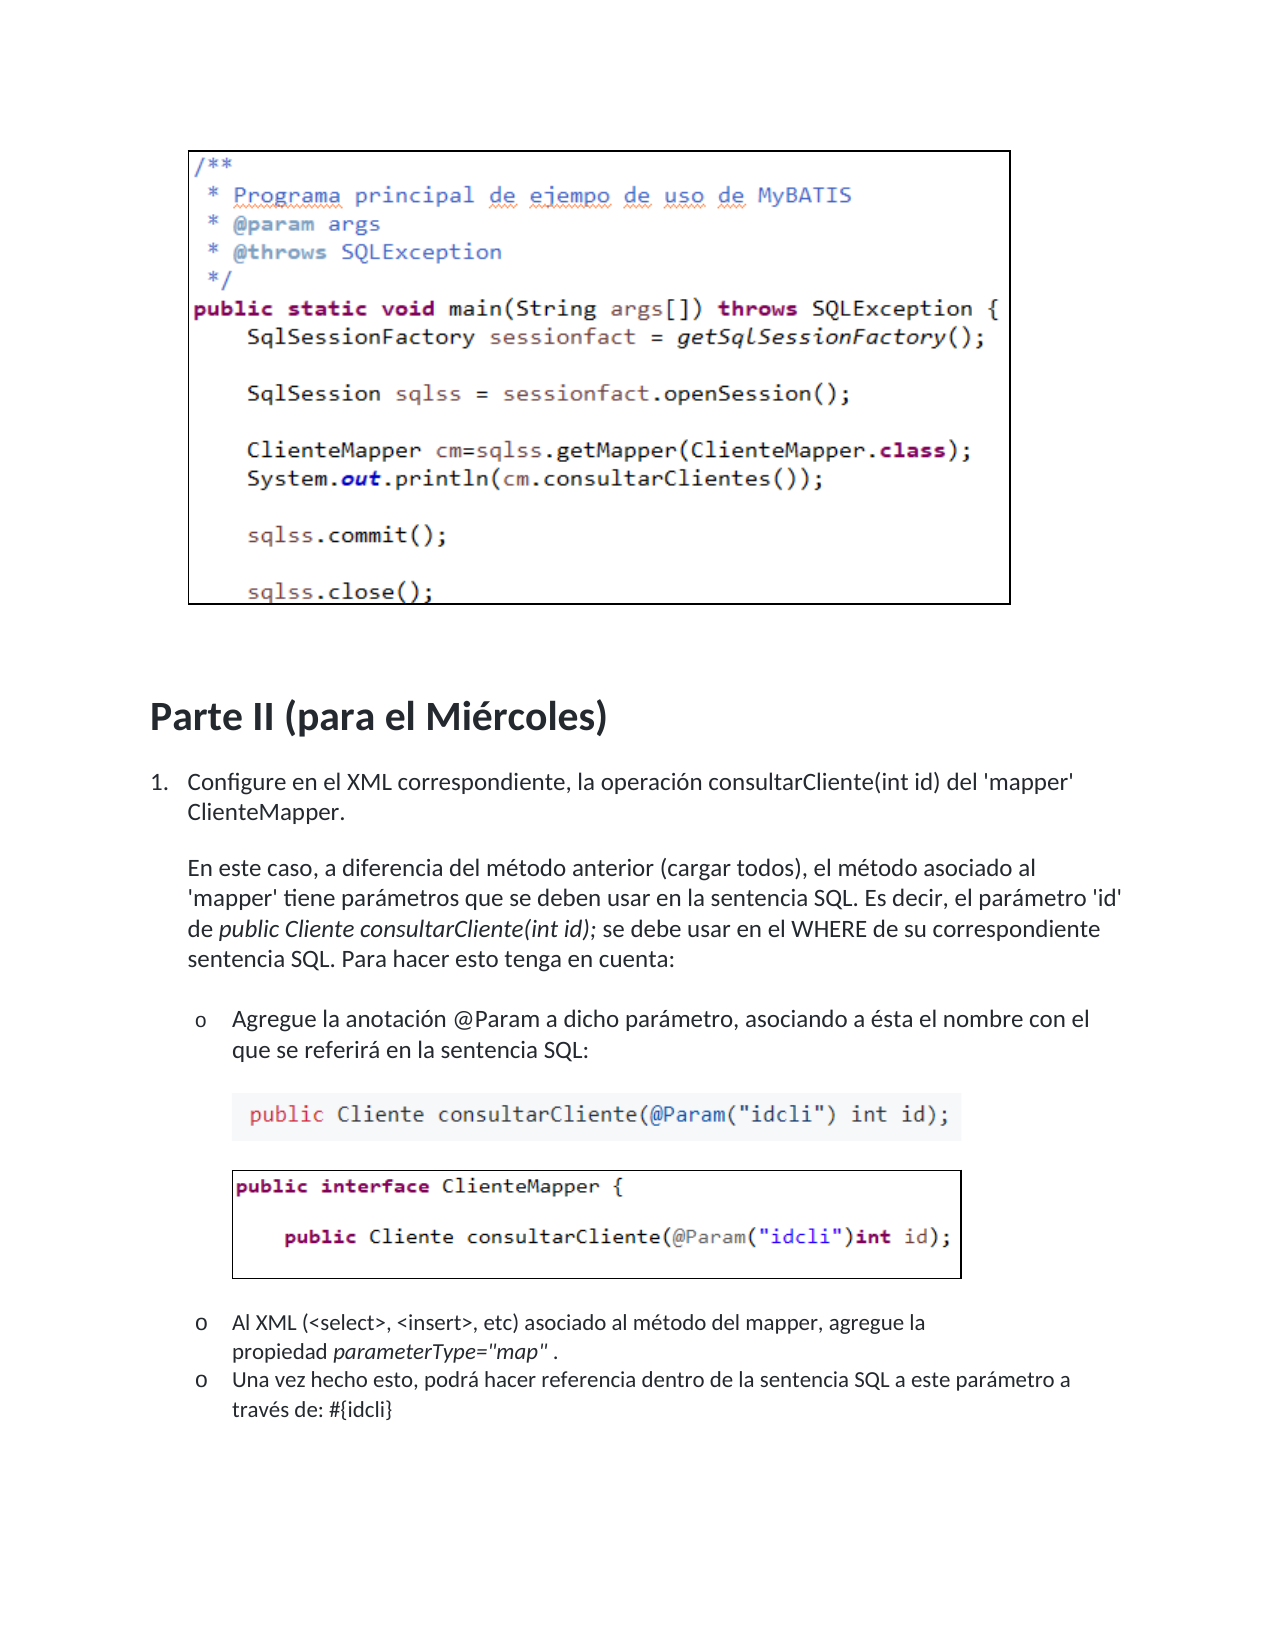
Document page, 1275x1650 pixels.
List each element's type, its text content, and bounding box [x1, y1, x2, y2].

list Configure en el XML correspondiente, la operación consultarCliente(int id) del 'mapper' ClienteMapper. [150, 766, 1125, 827]
text En este caso, a diferencia del método anterior (cargar todos), el método asociado al 'mapper' tiene parámetros que se deben usar en la sentencia SQL. Es decir, el parámetro 'id' de public Cliente consultarCliente(int id); se debe usar en el WHERE de su correspondiente sentencia SQL. Para hacer esto tenga en cuenta: [187, 852, 1125, 974]
text Parte II (para el Miércoles) [150, 690, 1125, 741]
picture [233, 1171, 960, 1278]
picture [231, 1093, 962, 1141]
list Agregue la anotación @Param a dicho parámetro, asociando a ésta el nombre con el que se referirá en la sentencia SQL: [194, 1003, 1125, 1064]
list Una vez hecho esto, podrá hacer referencia dentro de la sentencia SQL a este parámetro a través de: #{idcli} [194, 1366, 1125, 1423]
picture [189, 152, 1009, 603]
list Al XML (<select>, <insert>, etc) asociado al método del mapper, agregue la propiedad parameterType="map" . [194, 1308, 1125, 1366]
